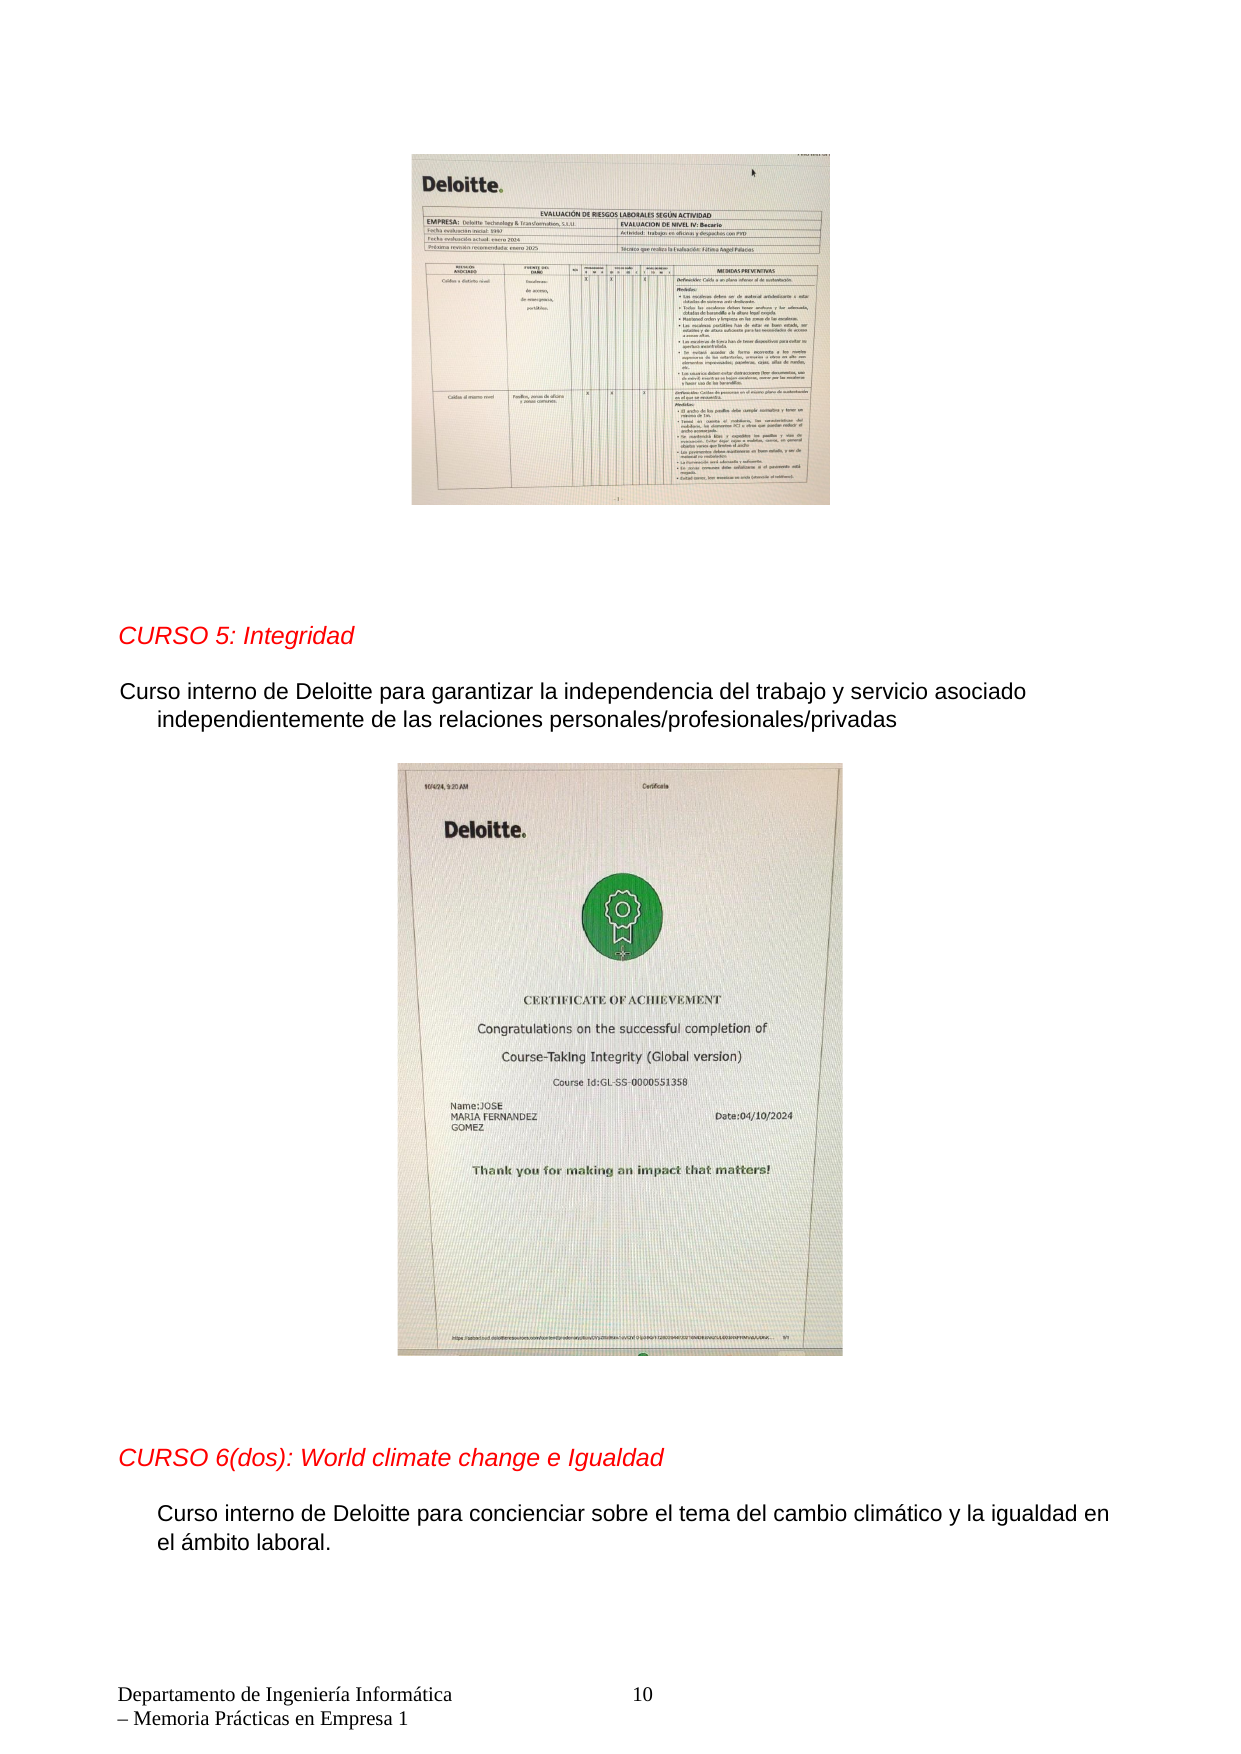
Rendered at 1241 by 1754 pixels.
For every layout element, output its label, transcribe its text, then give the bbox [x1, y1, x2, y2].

subtitle CURSO 5: Integridad [118, 621, 1122, 649]
picture [397, 763, 843, 1356]
subtitle CURSO 6(dos): World climate change e Igualdad [118, 1443, 1122, 1472]
text Curso interno de Deloitte para garantizar la independencia del trabajo y servicio asociado independientemente de las relaciones personales/profesionales/privadas [119, 678, 1122, 733]
picture [411, 154, 830, 505]
text Curso interno de Deloitte para concienciar sobre el tema del cambio climático y la igualdad en el ámbito laboral. [157, 1500, 1122, 1555]
